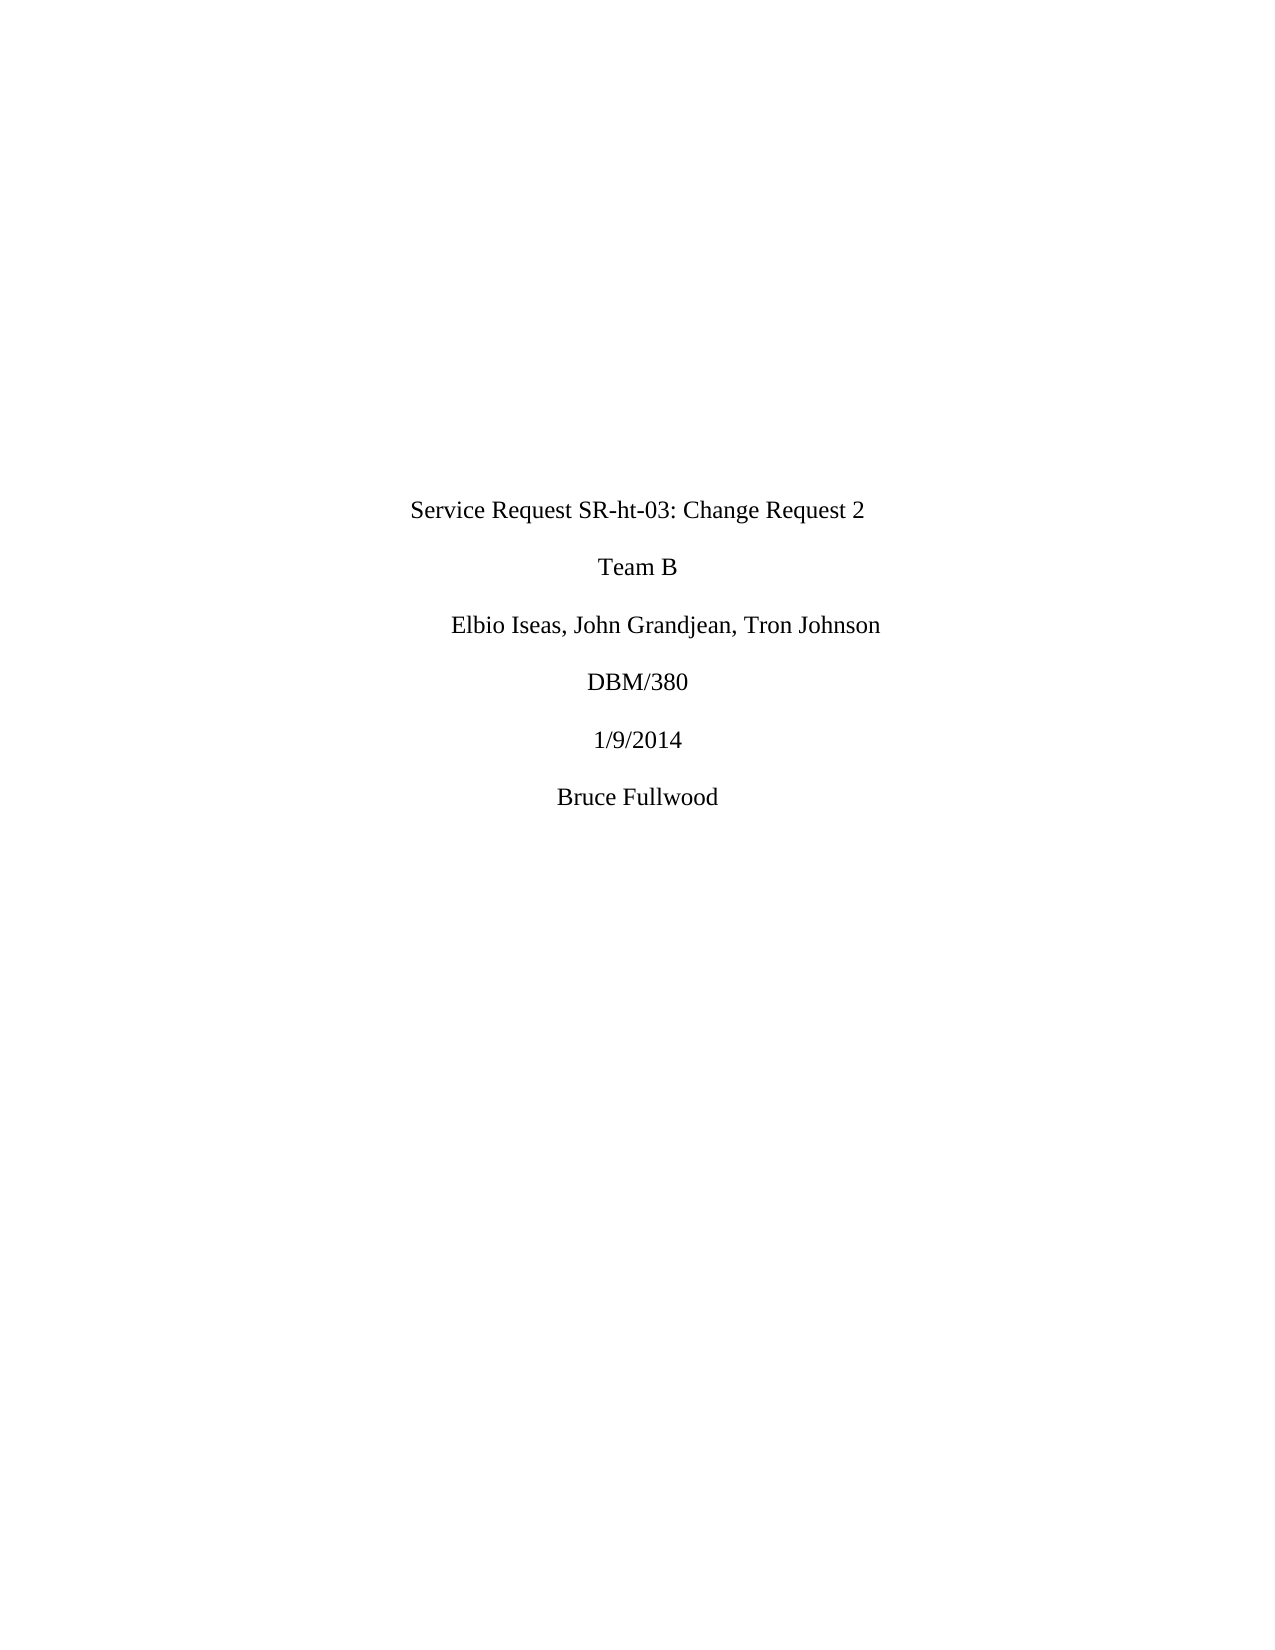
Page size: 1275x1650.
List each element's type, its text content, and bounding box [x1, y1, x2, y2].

text 1/9/2014 [150, 725, 1125, 754]
text Bruce Fullwood [150, 782, 1125, 811]
text Elbio Iseas, John Grandjean, Tron Johnson [150, 610, 1125, 639]
subtitle DBM/380 [150, 667, 1125, 696]
subtitle Service Request SR-ht-03: Change Request 2 [150, 495, 1125, 524]
subtitle Team B [150, 552, 1125, 581]
